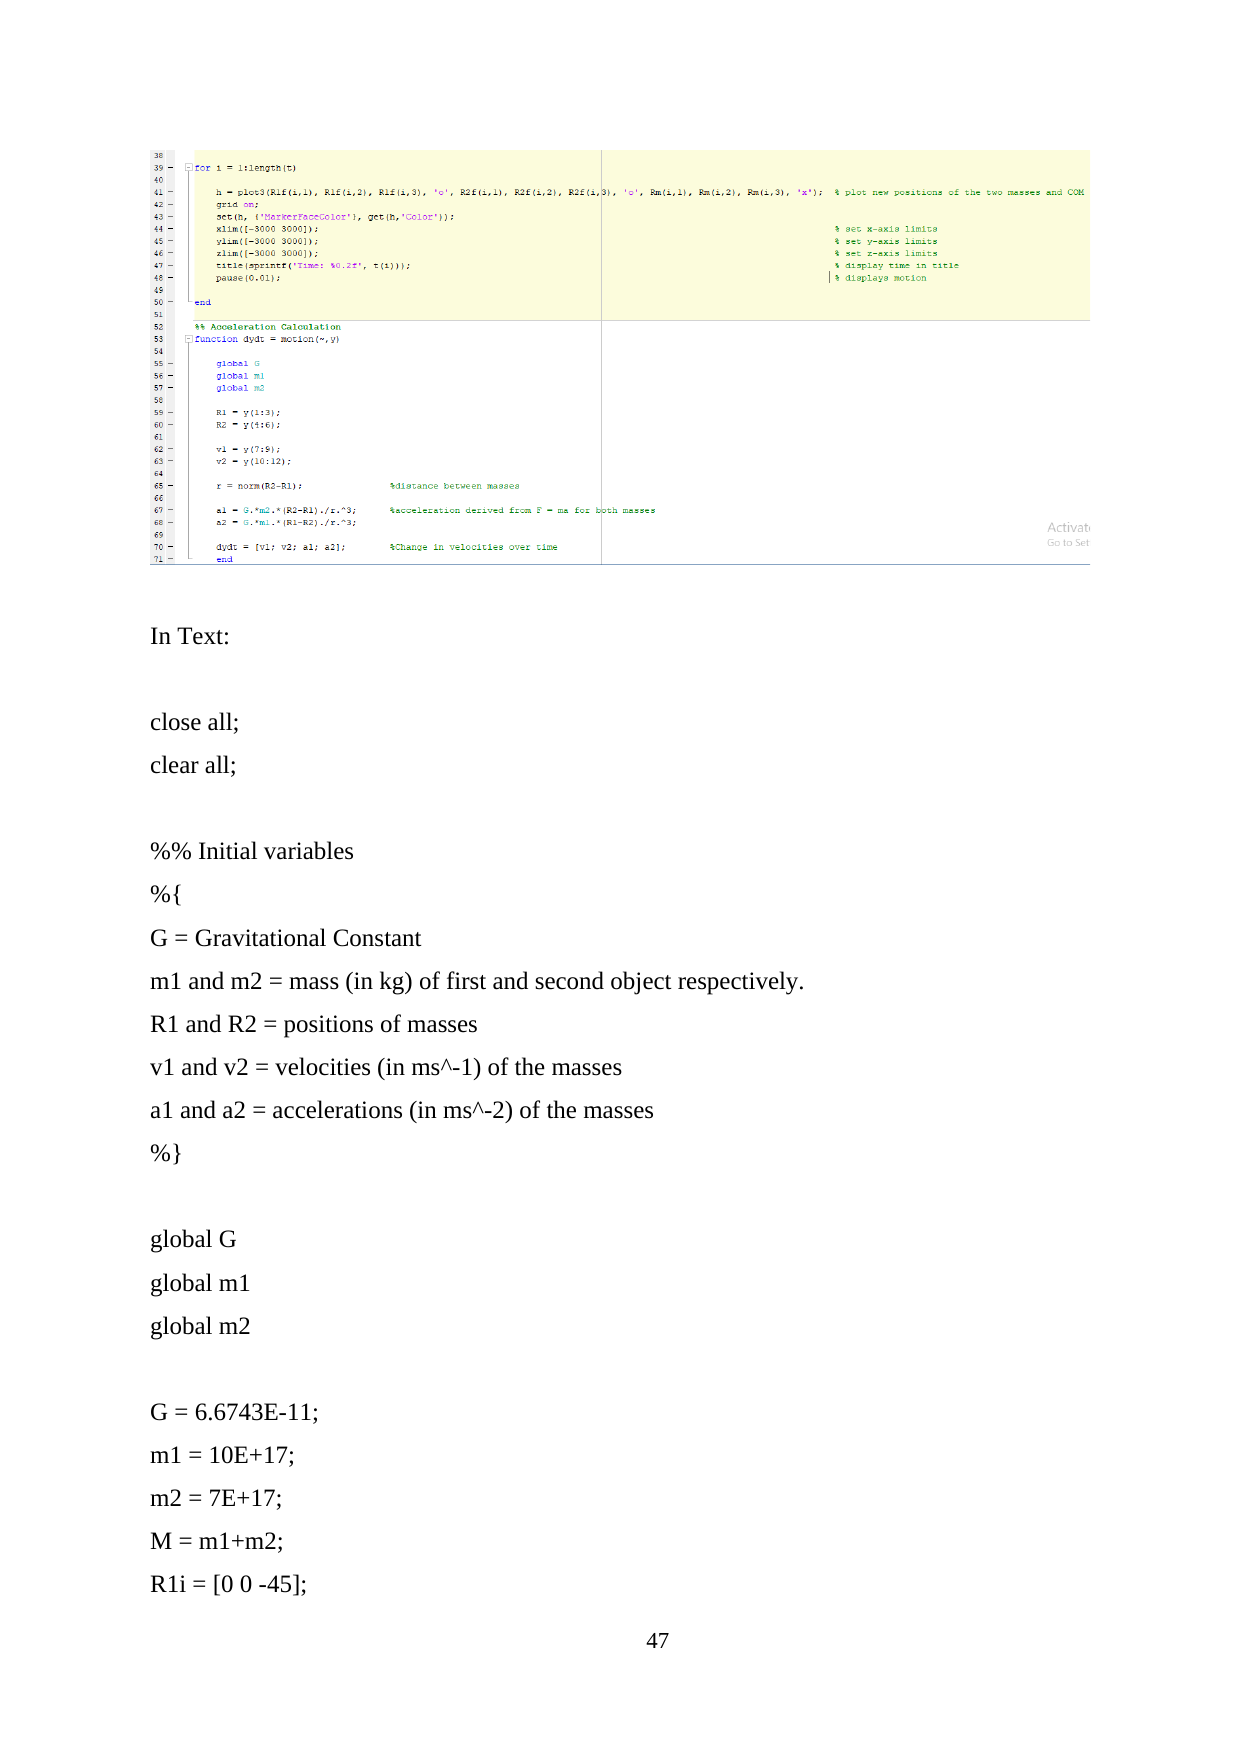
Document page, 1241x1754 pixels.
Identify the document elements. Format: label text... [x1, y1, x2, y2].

text R1 and R2 = positions of masses [150, 1009, 1090, 1038]
text clear all; [150, 750, 1090, 779]
text m1 = 10E+17; [150, 1440, 1090, 1469]
text v1 and v2 = velocities (in ms^-1) of the masses [150, 1052, 1090, 1081]
picture [150, 150, 1091, 565]
text G = 6.6743E-11; [150, 1397, 1090, 1426]
text global m1 [150, 1268, 1090, 1296]
text close all; [150, 707, 1090, 736]
text R1i = [0 0 -45]; [150, 1569, 1090, 1598]
text global m2 [150, 1311, 1090, 1339]
text In Text: [150, 621, 1090, 649]
text G = Gravitational Constant [150, 923, 1090, 951]
text m2 = 7E+17; [150, 1483, 1090, 1512]
text a1 and a2 = accelerations (in ms^-2) of the masses [150, 1095, 1090, 1124]
text global G [150, 1224, 1090, 1253]
text %{ [150, 879, 1090, 908]
text m1 and m2 = mass (in kg) of first and second object respectively. [150, 966, 1090, 994]
text %% Initial variables [150, 836, 1090, 865]
text %} [150, 1138, 1090, 1167]
text M = m1+m2; [150, 1526, 1090, 1555]
